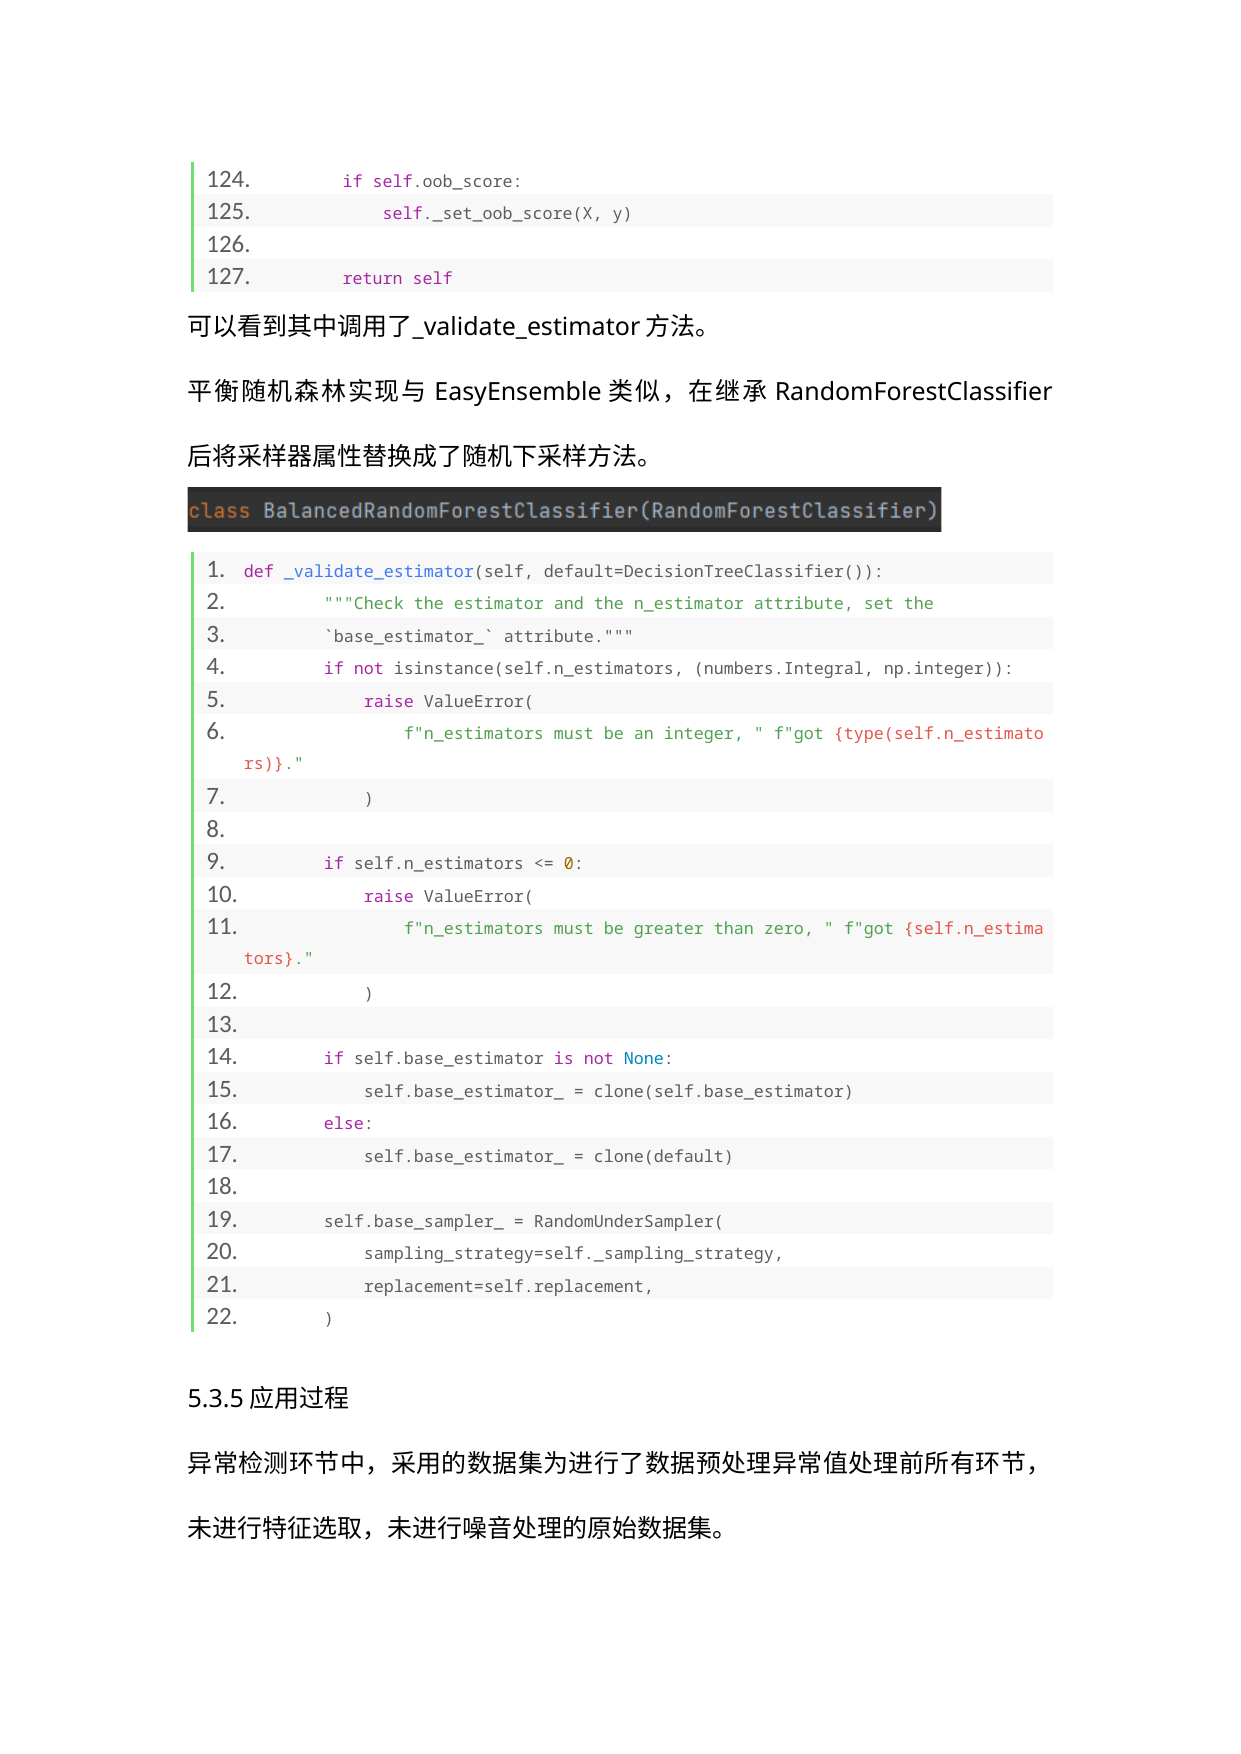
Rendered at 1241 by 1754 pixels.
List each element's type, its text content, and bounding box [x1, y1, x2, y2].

text 可以看到其中调用了_validate_estimator方法。 [187, 292, 1053, 357]
list self.base_sampler_ = RandomUnderSampler( [194, 1202, 1053, 1234]
list replacement=self.replacement, [194, 1267, 1053, 1299]
list else: [194, 1104, 1053, 1137]
list raise ValueError( [194, 877, 1053, 909]
picture [187, 487, 942, 532]
list if not isinstance(self.n_estimators, (numbers.Integral, np.integer)): [194, 649, 1053, 682]
list `base_estimator_` attribute.""" [194, 617, 1053, 649]
list raise ValueError( [194, 682, 1053, 714]
list if self.n_estimators <= 0: [194, 844, 1053, 877]
text 异常检测环节中，采用的数据集为进行了数据预处理异常值处理前所有环节，未进行特征选取，未进行噪音处理的原始数据集。 [187, 1429, 1053, 1559]
list f"n_estimators must be greater than zero, " f"got {self.n_estimators}." [194, 909, 1053, 974]
list f"n_estimators must be an integer, " f"got {type(self.n_estimators)}." [194, 714, 1053, 779]
list ) [194, 974, 1053, 1007]
list ) [194, 779, 1053, 812]
list if self.base_estimator is not None: [194, 1039, 1053, 1072]
list """Check the estimator and the n_estimator attribute, set the [194, 584, 1053, 617]
text 5.3.5应用过程 [187, 1364, 1053, 1429]
list def _validate_estimator(self, default=DecisionTreeClassifier()): [194, 552, 1053, 584]
list self.base_estimator_ = clone(self.base_estimator) [194, 1072, 1053, 1104]
list if self.oob_score: [194, 162, 1053, 194]
list self.base_estimator_ = clone(default) [194, 1137, 1053, 1169]
list ) [194, 1299, 1053, 1332]
list return self [194, 259, 1053, 292]
list sampling_strategy=self._sampling_strategy, [194, 1234, 1053, 1267]
list self._set_oob_score(X, y) [194, 194, 1053, 227]
text 平衡随机森林实现与EasyEnsemble类似，在继承RandomForestClassifier后将采样器属性替换成了随机下采样方法。 [187, 357, 1053, 487]
